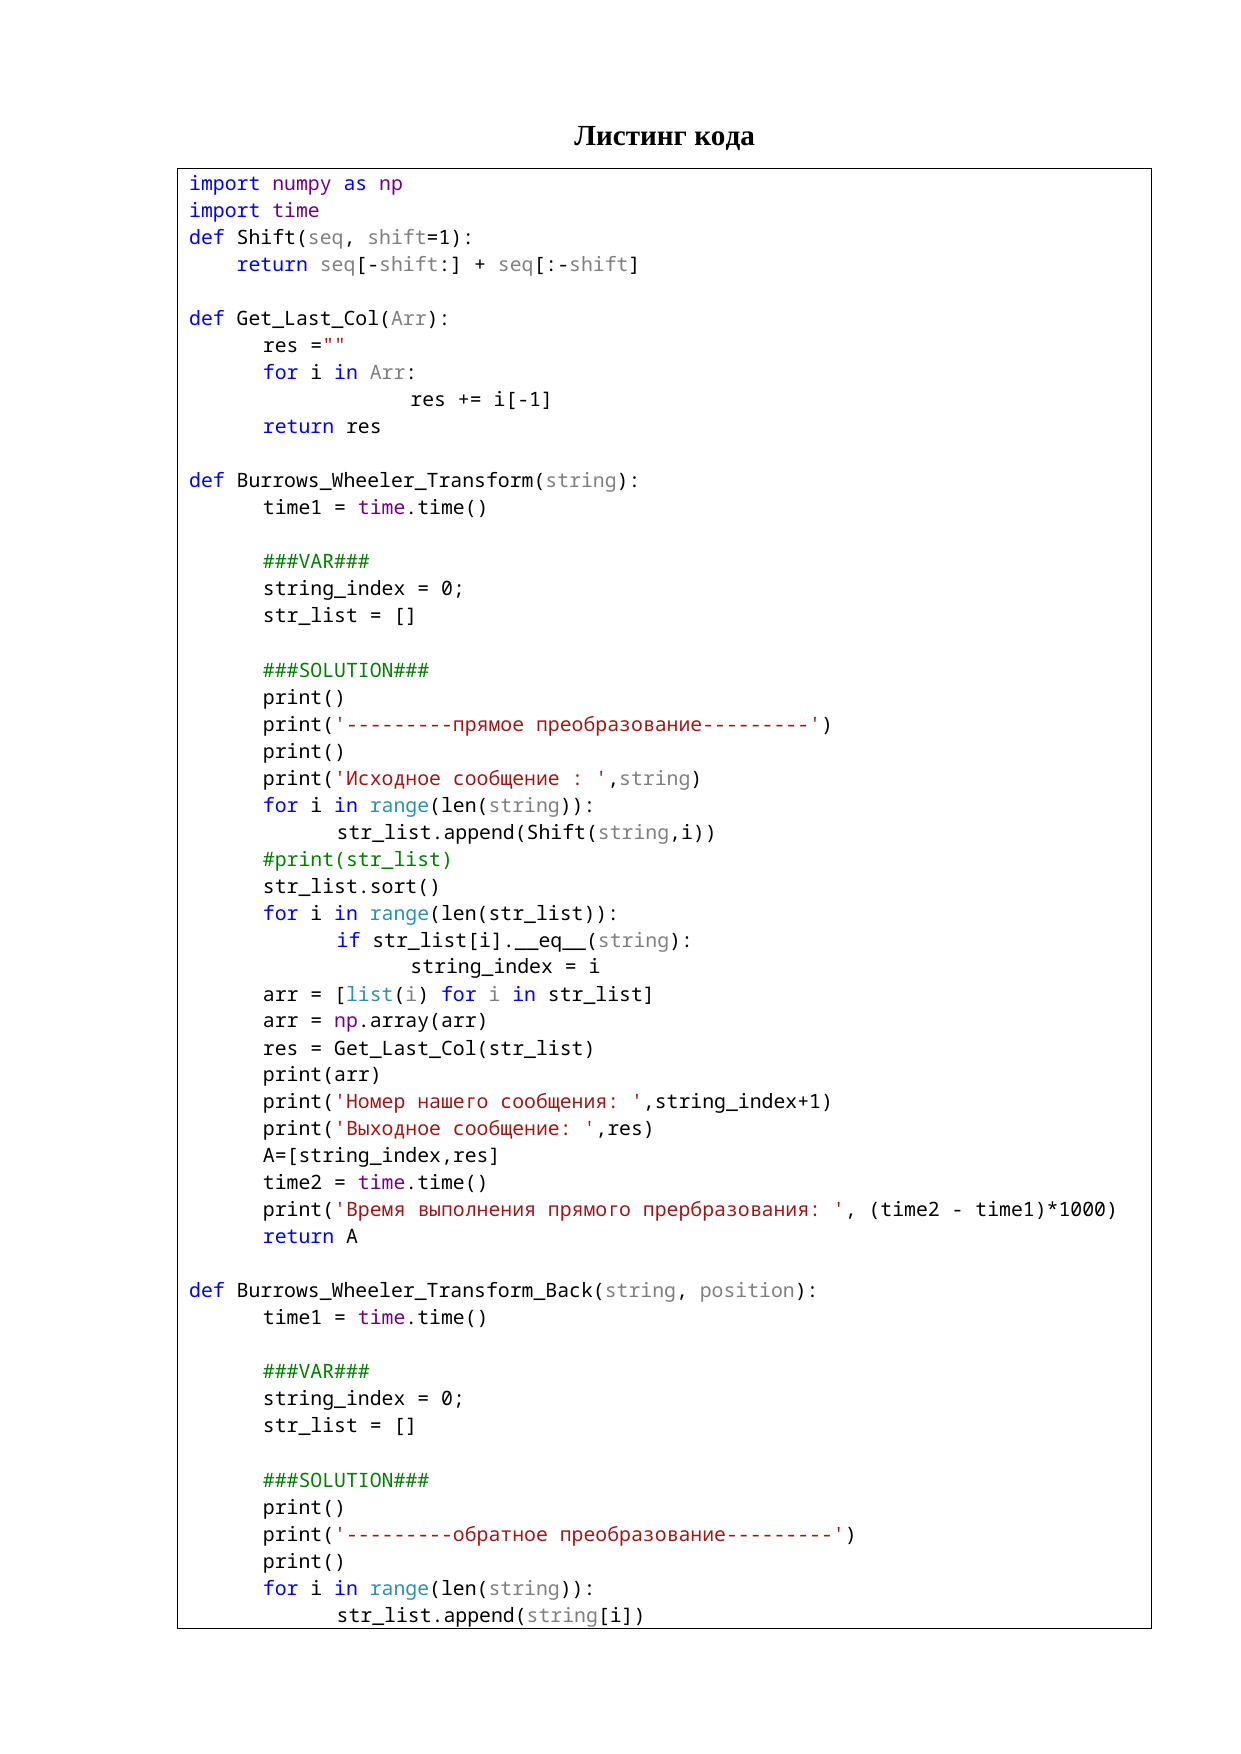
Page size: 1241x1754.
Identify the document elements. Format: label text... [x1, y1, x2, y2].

text Листинг кода [177, 118, 1152, 152]
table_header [178, 169, 1151, 1628]
